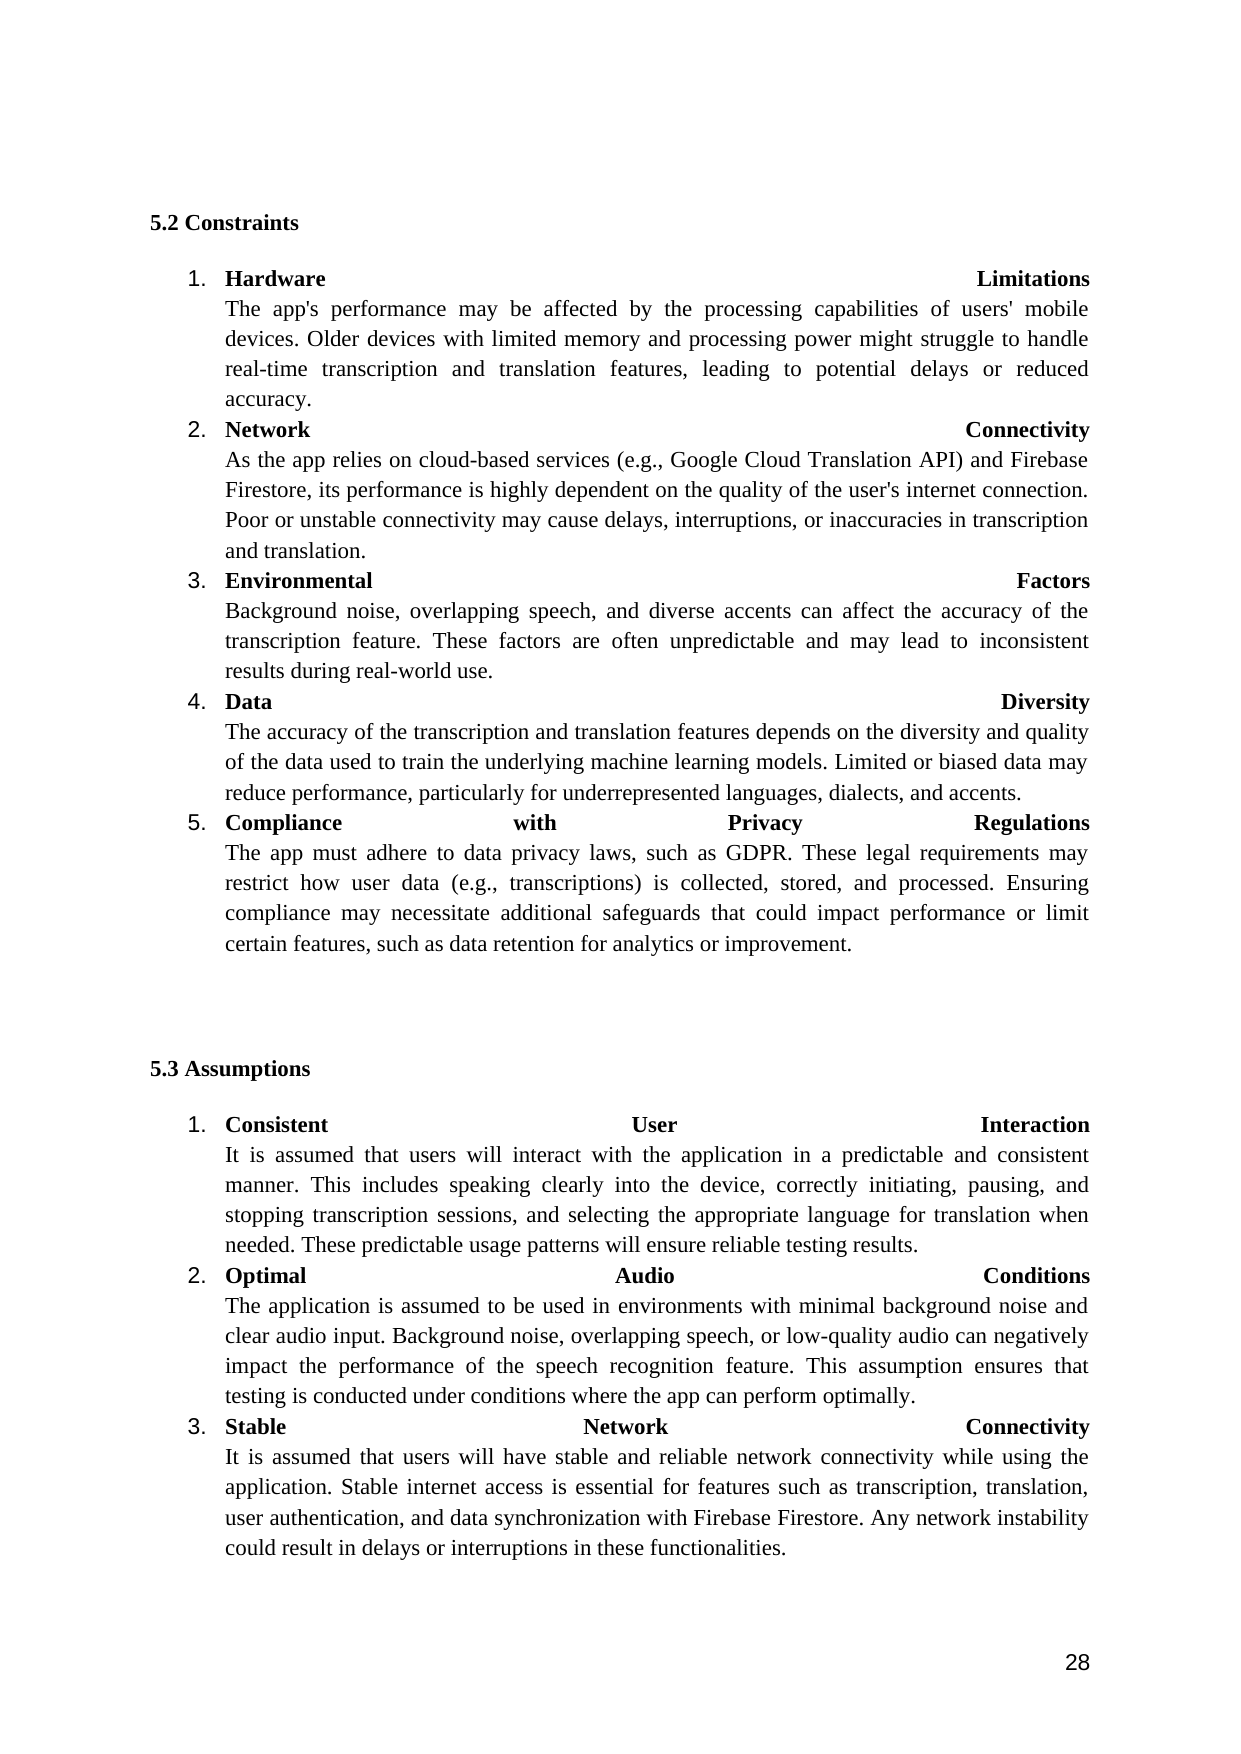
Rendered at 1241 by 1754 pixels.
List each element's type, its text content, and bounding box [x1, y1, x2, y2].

list Optimal Audio Conditions The application is assumed to be used in environments with minimal background noise and clear audio input. Background noise, overlapping speech, or low-quality audio can negatively impact the performance of the speech recognition feature. This assumption ensures that testing is conducted under conditions where the app can perform optimally. [187, 1262, 1090, 1409]
subtitle 5.3 Assumptions [150, 1055, 1090, 1082]
list Hardware Limitations The app's performance may be affected by the processing capabilities of users' mobile devices. Older devices with limited memory and processing power might struggle to handle real-time transcription and translation features, leading to potential delays or reduced accuracy. [187, 264, 1090, 412]
list Stable Network Connectivity It is assumed that users will have stable and reliable network connectivity while using the application. Stable internet access is essential for features such as transcription, translation, user authentication, and data synchronization with Firebase Firestore. Any network instability could result in delays or interruptions in these functionalities. [187, 1413, 1090, 1560]
list Data Diversity The accuracy of the transcription and translation features depends on the diversity and quality of the data used to train the underlying machine learning models. Limited or biased data may reduce performance, particularly for underrepresented languages, dialects, and accents. [187, 688, 1090, 805]
list Network Connectivity As the app relies on cloud-based services (e.g., Google Cloud Translation API) and Firebase Firestore, its performance is highly dependent on the quality of the user's internet connection. Poor or unstable connectivity may cause delays, interruptions, or inaccuracies in transcription and translation. [187, 416, 1090, 563]
list Compliance with Privacy Regulations The app must adhere to data privacy laws, such as GDPR. These legal requirements may restrict how user data (e.g., transcriptions) is collected, stored, and processed. Ensuring compliance may necessitate additional safeguards that could impact performance or limit certain features, such as data retention for analytics or improvement. [187, 809, 1090, 956]
subtitle 5.2 Constraints [150, 209, 1090, 236]
list Environmental Factors Background noise, overlapping speech, and diverse accents can affect the accuracy of the transcription feature. These factors are often unpredictable and may lead to inconsistent results during real-world use. [187, 567, 1090, 684]
list Consistent User Interaction It is assumed that users will interact with the application in a predictable and consistent manner. This includes speaking clearly into the device, correctly initiating, pausing, and stopping transcription sessions, and selecting the appropriate language for translation when needed. These predictable usage patterns will ensure reliable testing results. [187, 1111, 1090, 1258]
